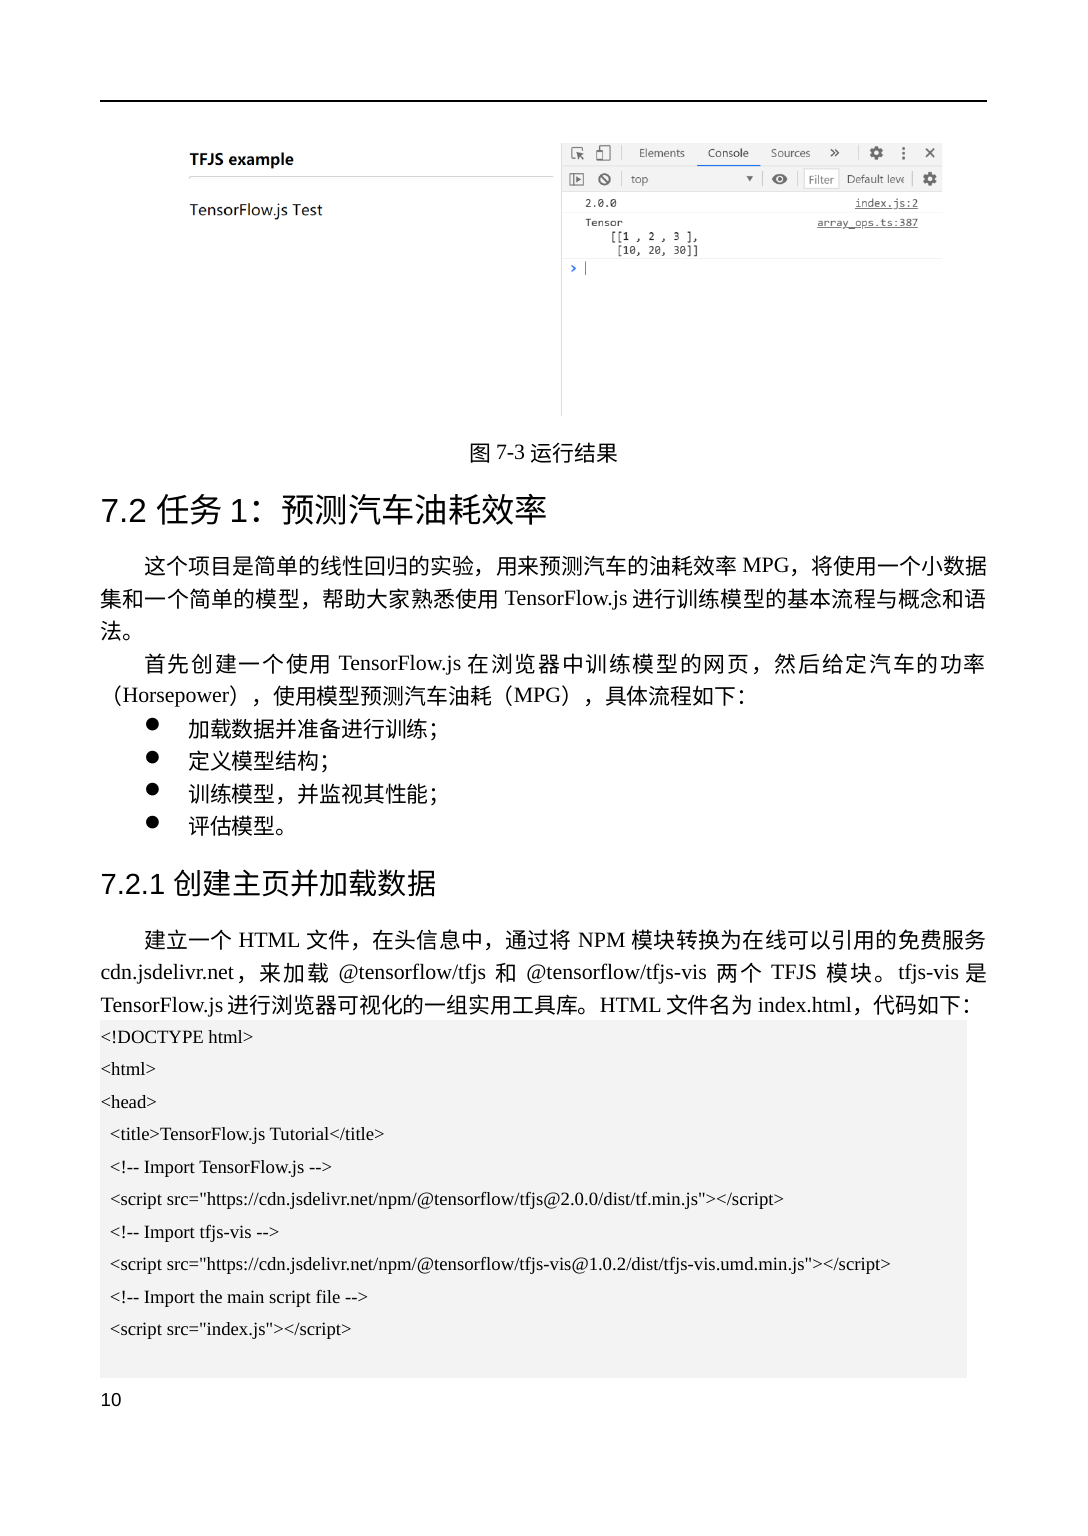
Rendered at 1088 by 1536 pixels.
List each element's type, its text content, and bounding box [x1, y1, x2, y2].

text <script src="https://cdn.jsdelivr.net/npm/@tensorflow/tfjs-vis@1.0.2/dist/tfjs-vis.umd.min.js"></script> [100, 1248, 967, 1280]
text <head> [100, 1085, 967, 1118]
text <script src="index.js"></script> [100, 1313, 967, 1345]
text 首先创建一个使用TensorFlow.js在浏览器中训练模型的网页，然后给定汽车的功率（Horsepower），使用模型预测汽车油耗（MPG），具体流程如下： [100, 646, 987, 711]
list 评估模型。 [144, 809, 987, 841]
text <!DOCTYPE html> [100, 1020, 967, 1053]
list 加载数据并准备进行训练； [144, 711, 987, 744]
text <!-- Import tfjs-vis --> [100, 1215, 967, 1248]
text 这个项目是简单的线性回归的实验，用来预测汽车的油耗效率MPG，将使用一个小数据集和一个简单的模型，帮助大家熟悉使用TensorFlow.js进行训练模型的基本流程与概念和语法。 [100, 549, 987, 646]
text <html> [100, 1053, 967, 1085]
subtitle 7.2 任务1：预测汽车油耗效率 [100, 484, 987, 532]
list 定义模型结构； [144, 744, 987, 776]
text <script src="https://cdn.jsdelivr.net/npm/@tensorflow/tfjs@2.0.0/dist/tf.min.js"></script> [100, 1183, 967, 1215]
list 训练模型，并监视其性能； [144, 776, 987, 809]
text 图7-3 运行结果 [100, 436, 987, 468]
text <title>TensorFlow.js Tutorial</title> [100, 1118, 967, 1150]
text <!-- Import TensorFlow.js --> [100, 1150, 967, 1183]
subtitle 7.2.1 创建主页并加载数据 [100, 849, 987, 914]
text <!-- Import the main script file --> [100, 1280, 967, 1313]
text 建立一个 HTML 文件，在头信息中，通过将 NPM 模块转换为在线可以引用的免费服务 cdn.jsdelivr.net，来加载 @tensorflow/tfjs 和 @tensorflow/tfjs-vis 两个 TFJS 模块。tfjs-vis是TensorFlow.js进行浏览器可视化的一组实用工具库。HTML文件名为index.html，代码如下： [100, 923, 987, 1020]
picture [188, 143, 943, 416]
